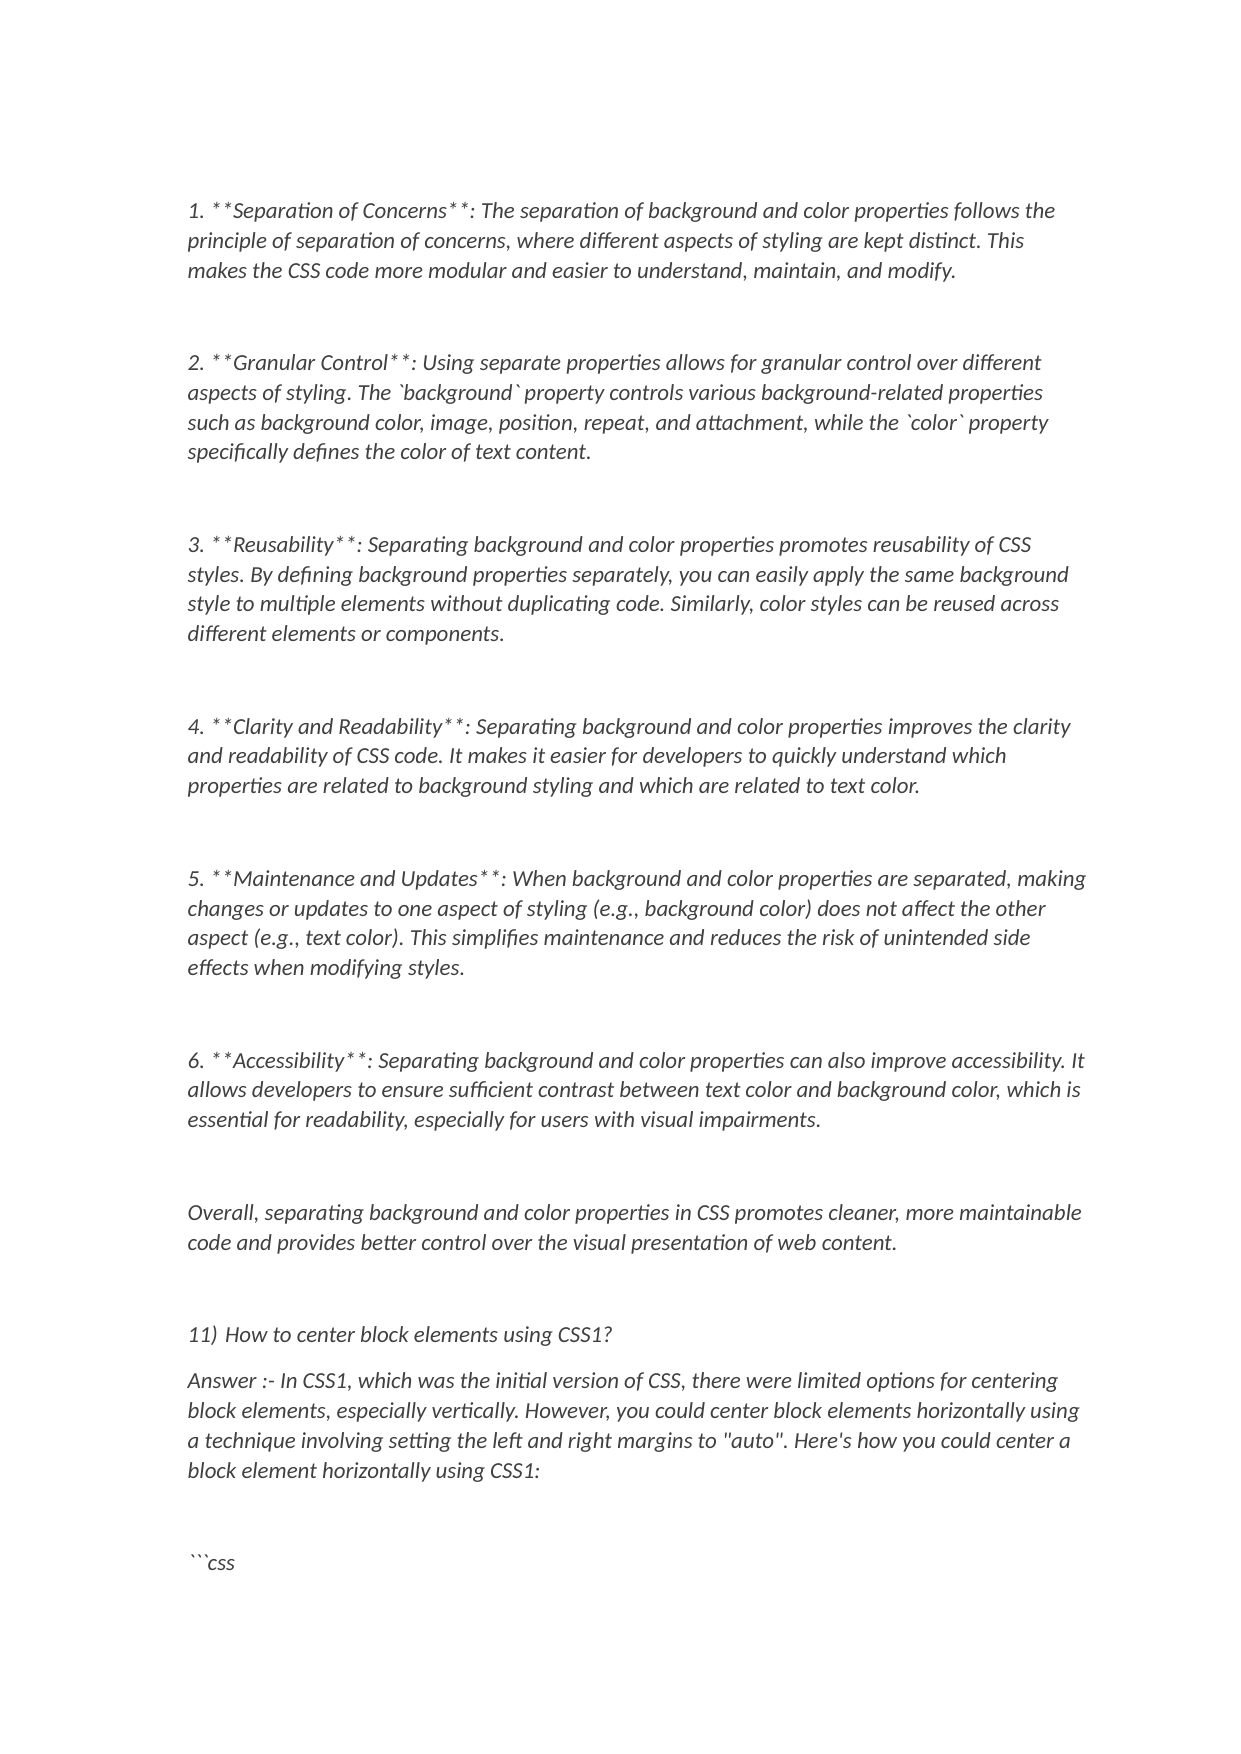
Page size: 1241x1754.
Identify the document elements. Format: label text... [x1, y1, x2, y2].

text 1. **Separation of Concerns**: The separation of background and color properties follows the principle of separation of concerns, where different aspects of styling are kept distinct. This makes the CSS code more modular and easier to understand, maintain, and modify. [187, 196, 1090, 284]
text 2. **Granular Control**: Using separate properties allows for granular control over different aspects of styling. The `background` property controls various background-related properties such as background color, image, position, repeat, and attachment, while the `color` property specifically defines the color of text content. [187, 348, 1090, 466]
text 3. **Reusability**: Separating background and color properties promotes reusability of CSS styles. By defining background properties separately, you can easily apply the same background style to multiple elements without duplicating code. Similarly, color styles can be reused across different elements or components. [187, 530, 1090, 647]
text Answer :- In CSS1, which was the initial version of CSS, there were limited options for centering block elements, especially vertically. However, you could center block elements horizontally using a technique involving setting the left and right margins to "auto". Here's how you could center a block element horizontally using CSS1: [187, 1367, 1090, 1484]
text 6. **Accessibility**: Separating background and color properties can also improve accessibility. It allows developers to ensure sufficient contrast between text color and background color, which is essential for readability, especially for users with visual impairments. [187, 1046, 1090, 1133]
text 4. **Clarity and Readability**: Separating background and color properties improves the clarity and readability of CSS code. It makes it easier for developers to quickly understand which properties are related to background styling and which are related to text color. [187, 712, 1090, 799]
text ```css [187, 1548, 1090, 1576]
list How to center block elements using CSS1? [187, 1320, 1090, 1348]
text 5. **Maintenance and Updates**: When background and color properties are separated, making changes or updates to one aspect of styling (e.g., background color) does not affect the other aspect (e.g., text color). This simplifies maintenance and reduces the risk of unintended side effects when modifying styles. [187, 864, 1090, 981]
text Overall, separating background and color properties in CSS promotes cleaner, more maintainable code and provides better control over the visual presentation of web content. [187, 1198, 1090, 1256]
